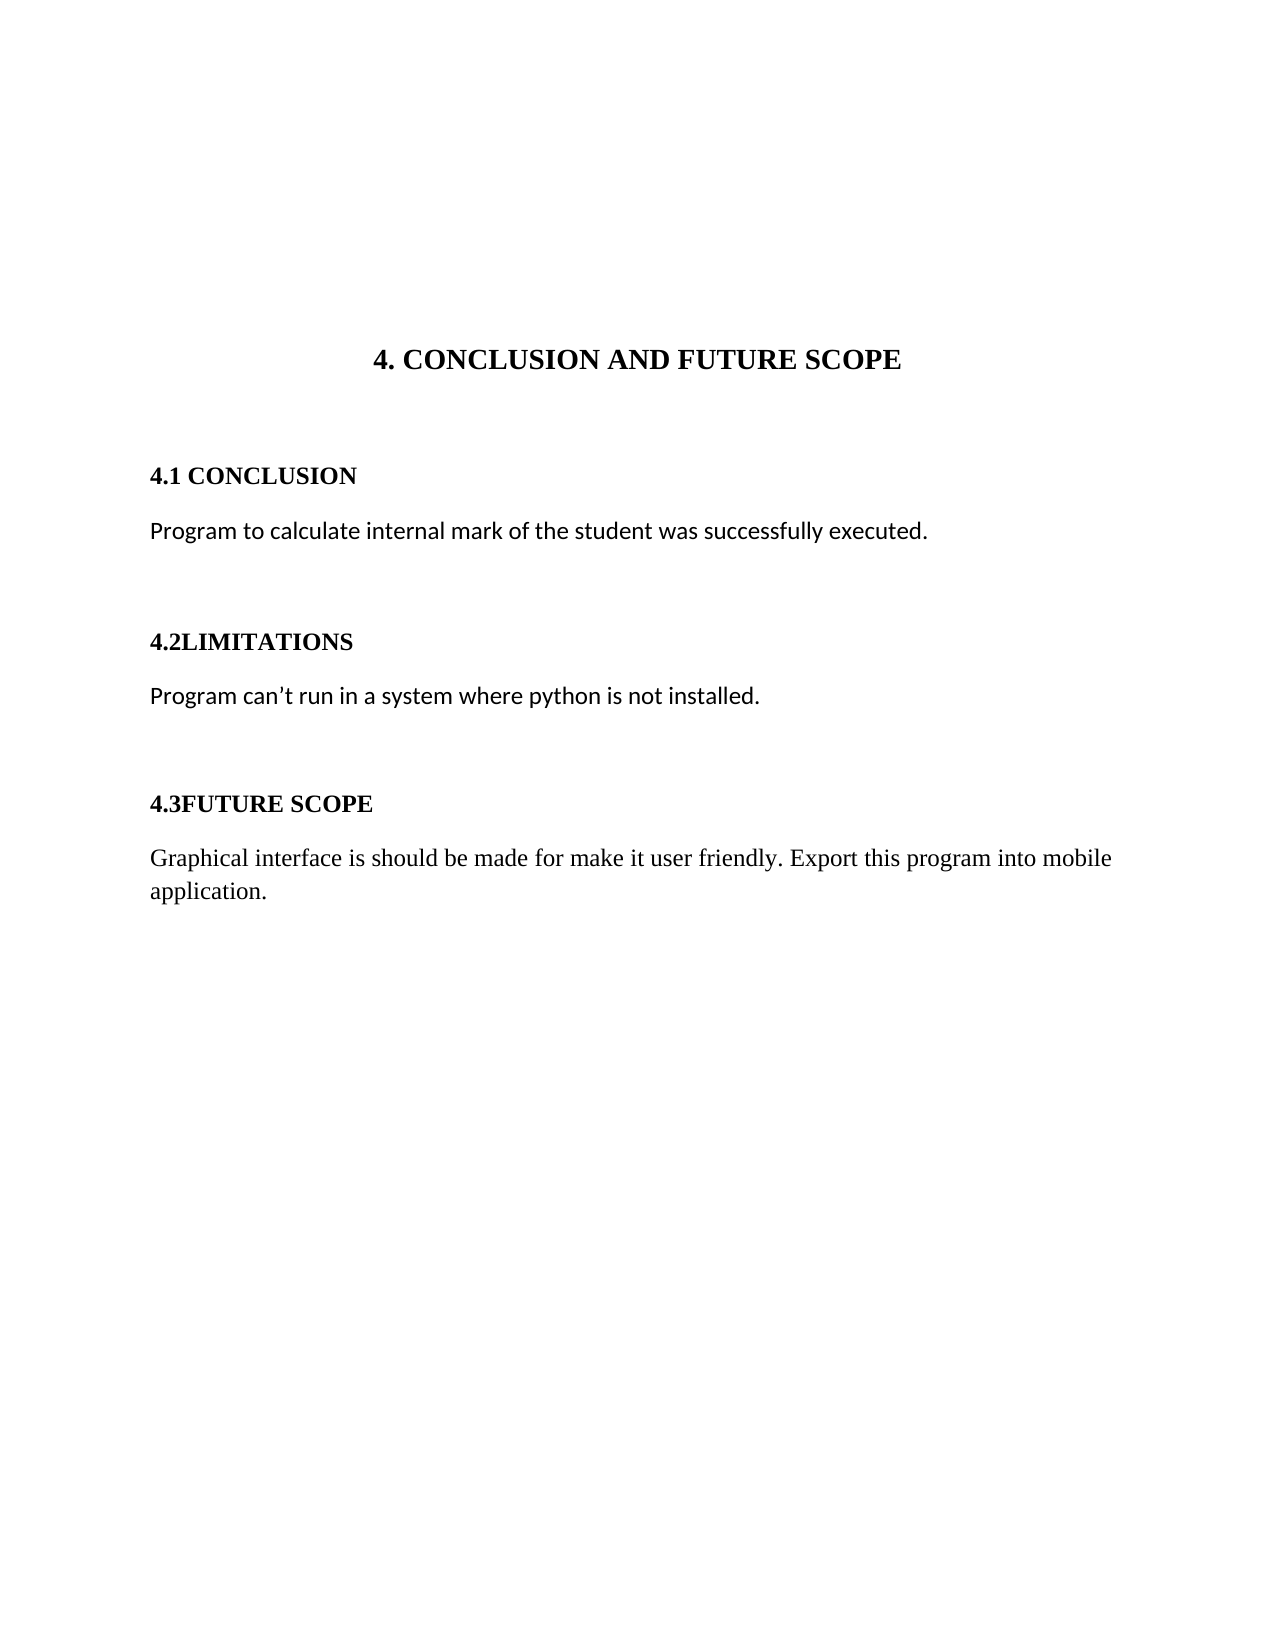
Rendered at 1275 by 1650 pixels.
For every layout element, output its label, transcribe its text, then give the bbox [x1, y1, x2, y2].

text Graphical interface is should be made for make it user friendly. Export this program into mobile application. [150, 843, 1125, 905]
text 4.3FUTURE SCOPE [150, 789, 1125, 818]
text 4. CONCLUSION AND FUTURE SCOPE [150, 342, 1125, 376]
text 4.2LIMITATIONS [150, 627, 1125, 655]
text Program can’t run in a system where python is not installed. [150, 681, 1125, 711]
text Program to calculate internal mark of the student was successfully executed. [150, 515, 1125, 546]
text 4.1 CONCLUSION [150, 461, 1125, 490]
